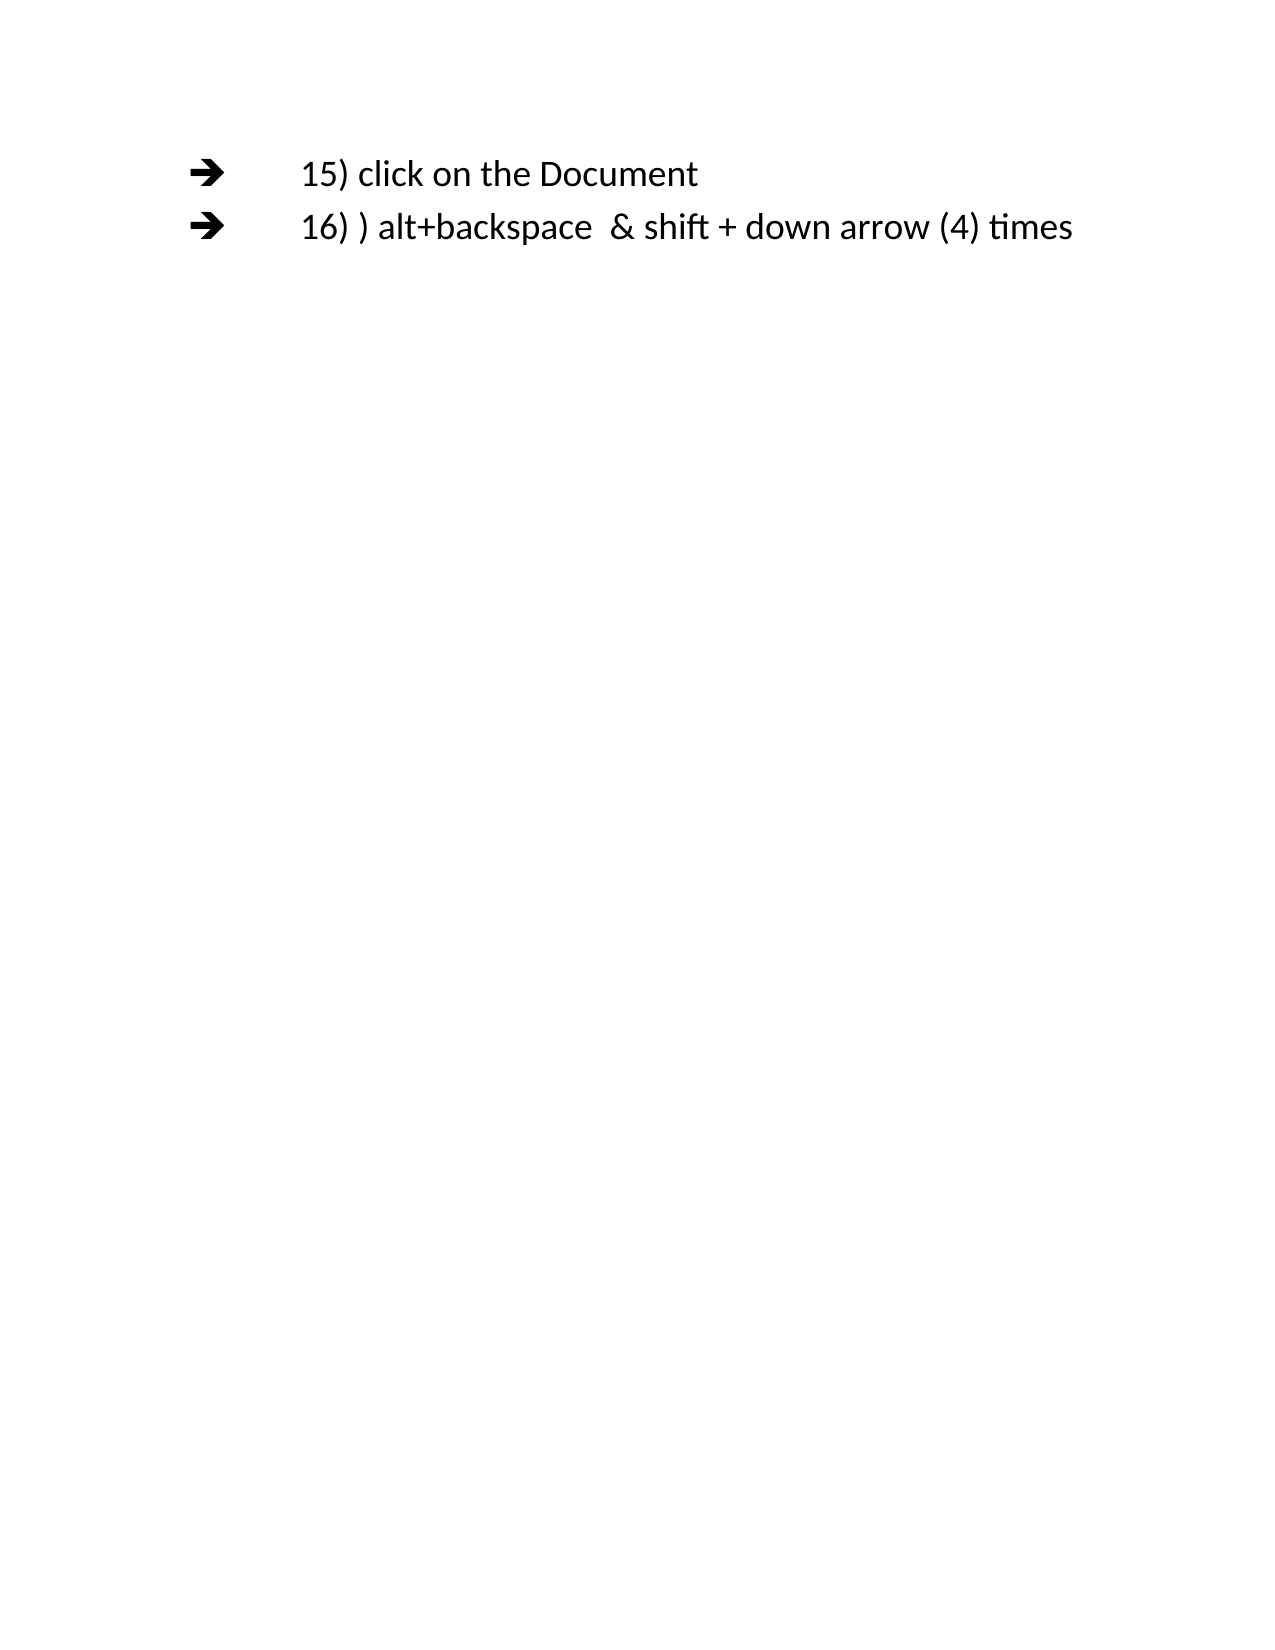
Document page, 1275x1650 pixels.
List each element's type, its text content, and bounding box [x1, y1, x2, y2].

list 15) click on the Document [187, 150, 1125, 196]
list 16) ) alt+backspace & shift + down arrow (4) times [187, 203, 1125, 248]
